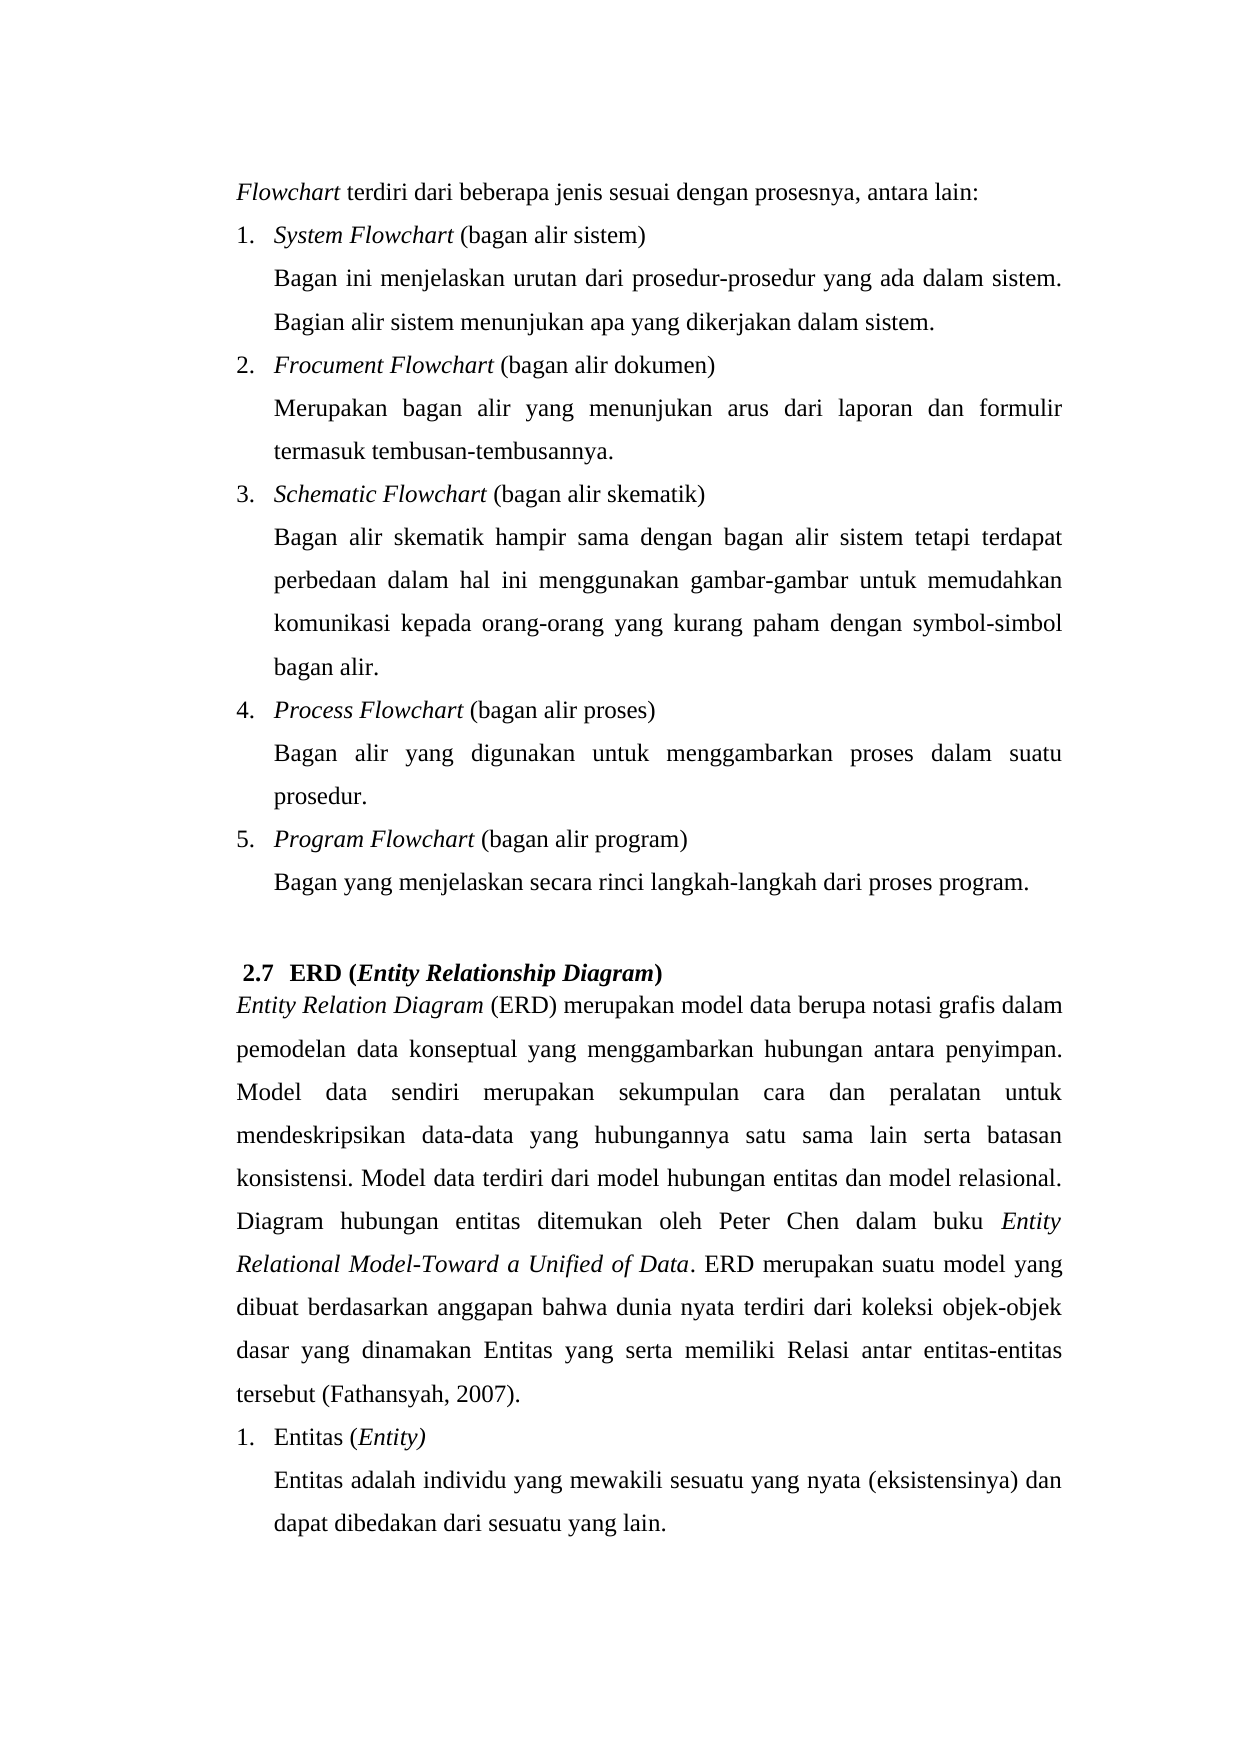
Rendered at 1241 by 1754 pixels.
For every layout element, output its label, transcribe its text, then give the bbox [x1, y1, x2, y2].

text Bagan alir yang digunakan untuk menggambarkan proses dalam suatu prosedur. [274, 738, 1063, 810]
text Flowchart terdiri dari beberapa jenis sesuai dengan prosesnya, antara lain: [236, 177, 1063, 206]
list Bagan yang menjelaskan secara rinci langkah-langkah dari proses program. [274, 867, 1063, 896]
text Entity Relation Diagram (ERD) merupakan model data berupa notasi grafis dalam pemodelan data konseptual yang menggambarkan hubungan antara penyimpan. Model data sendiri merupakan sekumpulan cara dan peralatan untuk mendeskripsikan data-data yang hubungannya satu sama lain serta batasan konsistensi. Model data terdiri dari model hubungan entitas dan model relasional. Diagram hubungan entitas ditemukan oleh Peter Chen dalam buku Entity Relational Model-Toward a Unified of Data. ERD merupakan suatu model yang dibuat berdasarkan anggapan bahwa dunia nyata terdiri dari koleksi objek-objek dasar yang dinamakan Entitas yang serta memiliki Relasi antar entitas-entitas tersebut (Fathansyah, 2007). [236, 991, 1063, 1407]
list Entitas adalah individu yang mewakili sesuatu yang nyata (eksistensinya) dan dapat dibedakan dari sesuatu yang lain. [274, 1465, 1063, 1537]
text Bagan alir skematik hampir sama dengan bagan alir sistem tetapi terdapat perbedaan dalam hal ini menggunakan gambar-gambar untuk memudahkan komunikasi kepada orang-orang yang kurang paham dengan symbol-simbol bagan alir. [274, 522, 1063, 680]
list Process Flowchart (bagan alir proses) [236, 695, 1063, 723]
text Bagan ini menjelaskan urutan dari prosedur-prosedur yang ada dalam sistem. Bagian alir sistem menunjukan apa yang dikerjakan dalam sistem. [274, 263, 1063, 335]
list Entitas (Entity) [236, 1422, 1063, 1451]
list System Flowchart (bagan alir sistem) [236, 220, 1063, 249]
list Frocument Flowchart (bagan alir dokumen) [236, 350, 1063, 378]
text Merupakan bagan alir yang menunjukan arus dari laporan dan formulir termasuk tembusan-tembusannya. [274, 393, 1063, 465]
list Program Flowchart (bagan alir program) [236, 824, 1063, 853]
subtitle ERD (Entity Relationship Diagram) [242, 958, 1063, 986]
list Schematic Flowchart (bagan alir skematik) [236, 479, 1063, 508]
